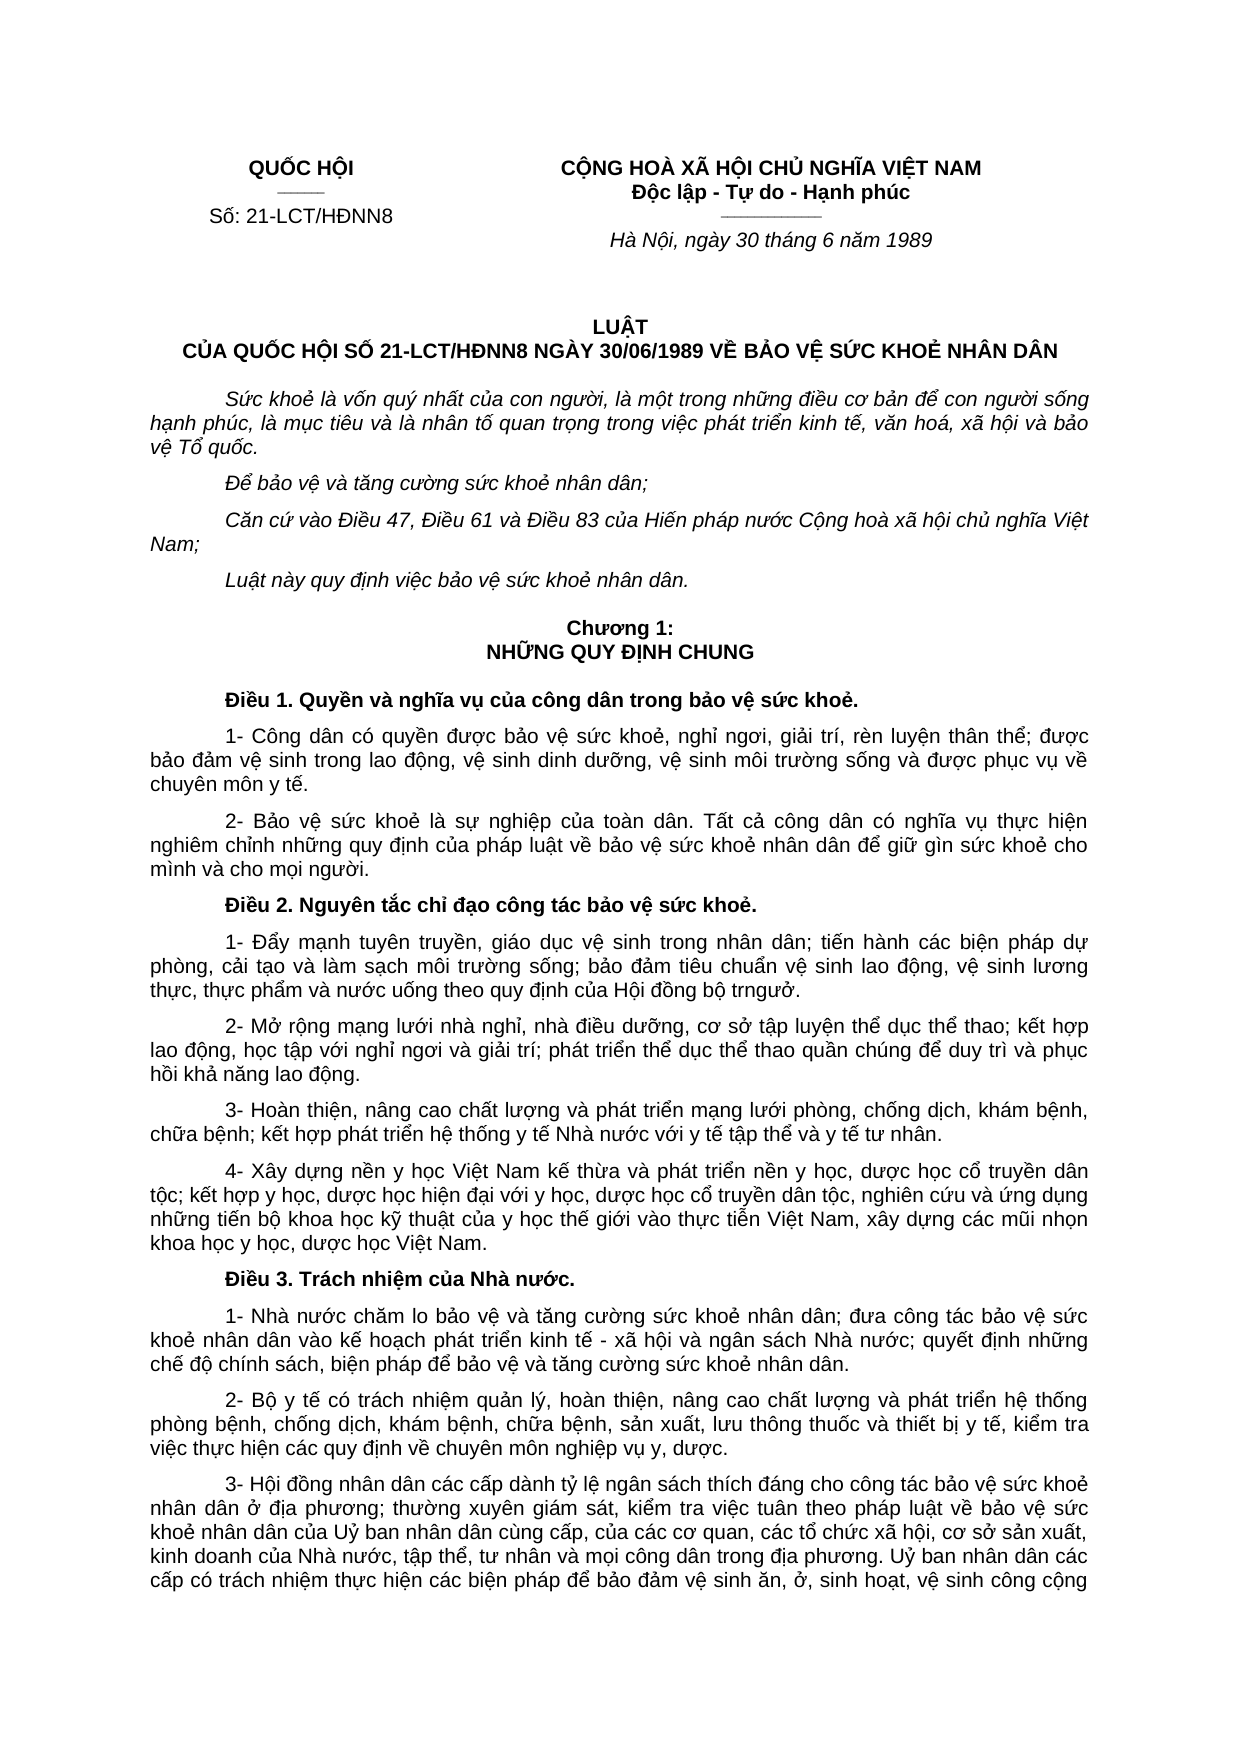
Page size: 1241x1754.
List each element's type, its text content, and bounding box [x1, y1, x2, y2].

text LUẬT [150, 315, 1090, 339]
text 1- Đẩy mạnh tuyên truyền, giáo dục vệ sinh trong nhân dân; tiến hành các biện pháp dự phòng, cải tạo và làm sạch môi trường sống; bảo đảm tiêu chuẩn vệ sinh lao động, vệ sinh lương thực, thực phẩm và nước uống theo quy định của Hội đồng bộ trngưở. [150, 929, 1090, 1001]
text Căn cứ vào Điều 47, Điều 61 và Điều 83 của Hiến pháp nước Cộng hoà xã hội chủ nghĩa Việt Nam; [150, 508, 1090, 556]
text 4- Xây dựng nền y học Việt Nam kế thừa và phát triển nền y học, dược học cổ truyền dân tộc; kết hợp y học, dược học hiện đại với y học, dược học cổ truyền dân tộc, nghiên cứu và ứng dụng những tiến bộ khoa học kỹ thuật của y học thế giới vào thực tiễn Việt Nam, xây dựng các mũi nhọn khoa học y học, dược học Việt Nam. [150, 1159, 1090, 1254]
text 1- Công dân có quyền được bảo vệ sức khoẻ, nghỉ ngơi, giải trí, rèn luyện thân thể; được bảo đảm vệ sinh trong lao động, vệ sinh dinh dưỡng, vệ sinh môi trường sống và được phục vụ về chuyên môn y tế. [150, 724, 1090, 796]
table_header QUỐC HỘI _______ Số: 21-LCT/HĐNN8 [150, 150, 452, 267]
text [150, 1472, 1090, 1592]
text 3- Hoàn thiện, nâng cao chất lượng và phát triển mạng lưới phòng, chống dịch, khám bệnh, chữa bệnh; kết hợp phát triển hệ thống y tế Nhà nước với y tế tập thể và y tế tư nhân. [150, 1098, 1090, 1146]
text Chương 1: [150, 616, 1090, 640]
text Điều 1. Quyền và nghĩa vụ của công dân trong bảo vệ sức khoẻ. [150, 688, 1090, 712]
text 2- Bộ y tế có trách nhiệm quản lý, hoàn thiện, nâng cao chất lượng và phát triển hệ thống phòng bệnh, chống dịch, khám bệnh, chữa bệnh, sản xuất, lưu thông thuốc và thiết bị y tế, kiểm tra việc thực hiện các quy định về chuyên môn nghiệp vụ y, dược. [150, 1388, 1090, 1460]
text Để bảo vệ và tăng cường sức khoẻ nhân dân; [150, 471, 1090, 495]
text 1- Nhà nước chăm lo bảo vệ và tăng cường sức khoẻ nhân dân; đưa công tác bảo vệ sức khoẻ nhân dân vào kế hoạch phát triển kinh tế - xã hội và ngân sách Nhà nước; quyết định những chế độ chính sách, biện pháp để bảo vệ và tăng cường sức khoẻ nhân dân. [150, 1303, 1090, 1375]
text 2- Bảo vệ sức khoẻ là sự nghiệp của toàn dân. Tất cả công dân có nghĩa vụ thực hiện nghiêm chỉnh những quy định của pháp luật về bảo vệ sức khoẻ nhân dân để giữ gìn sức khoẻ cho mình và cho mọi người. [150, 809, 1090, 881]
text Sức khoẻ là vốn quý nhất của con người, là một trong những điều cơ bản để con người sống hạnh phúc, là mục tiêu và là nhân tố quan trọng trong việc phát triển kinh tế, văn hoá, xã hội và bảo vệ Tổ quốc. [150, 387, 1090, 459]
text 2- Mở rộng mạng lưới nhà nghỉ, nhà điều dưỡng, cơ sở tập luyện thể dục thể thao; kết hợp lao động, học tập với nghỉ ngơi và giải trí; phát triển thể dục thể thao quần chúng để duy trì và phục hồi khả năng lao động. [150, 1014, 1090, 1086]
text Điều 3. Trách nhiệm của Nhà nước. [150, 1267, 1090, 1291]
table_header CỘNG HOÀ XÃ HỘI CHỦ NGHĨA VIỆT NAM Độc lập - Tự do - Hạnh phúc _______________ Hà Nội, ngày 30 tháng 6 năm 1989 [452, 150, 1090, 267]
text Luật này quy định việc bảo vệ sức khoẻ nhân dân. [150, 568, 1090, 592]
text Điều 2. Nguyên tắc chỉ đạo công tác bảo vệ sức khoẻ. [150, 893, 1090, 917]
text NHỮNG QUY ĐỊNH CHUNG [150, 640, 1090, 664]
text CỦA QUỐC HỘI SỐ 21-LCT/HĐNN8 NGÀY 30/06/1989 VỀ BẢO VỆ SỨC KHOẺ NHÂN DÂN [150, 339, 1090, 363]
